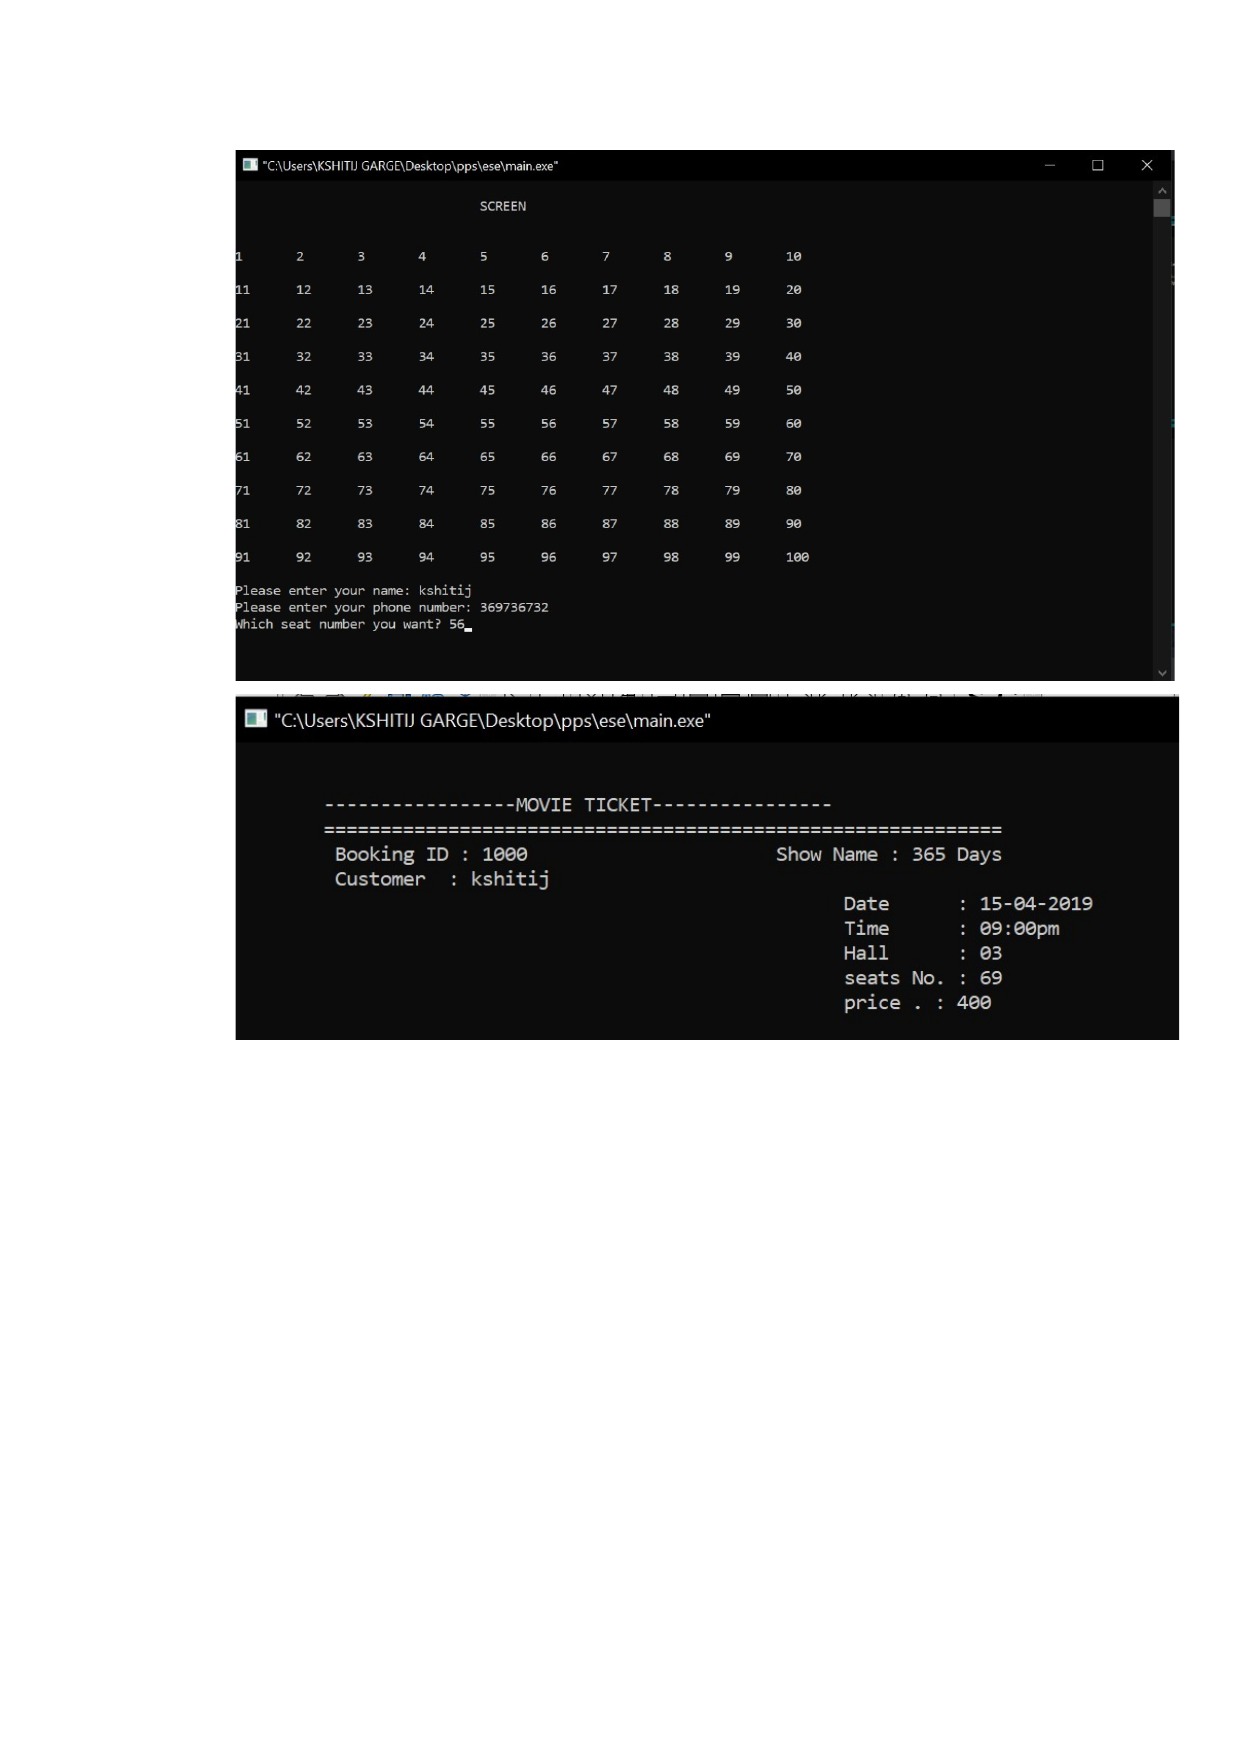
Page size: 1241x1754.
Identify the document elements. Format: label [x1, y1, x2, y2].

picture [235, 694, 1180, 1040]
picture [235, 150, 1175, 681]
